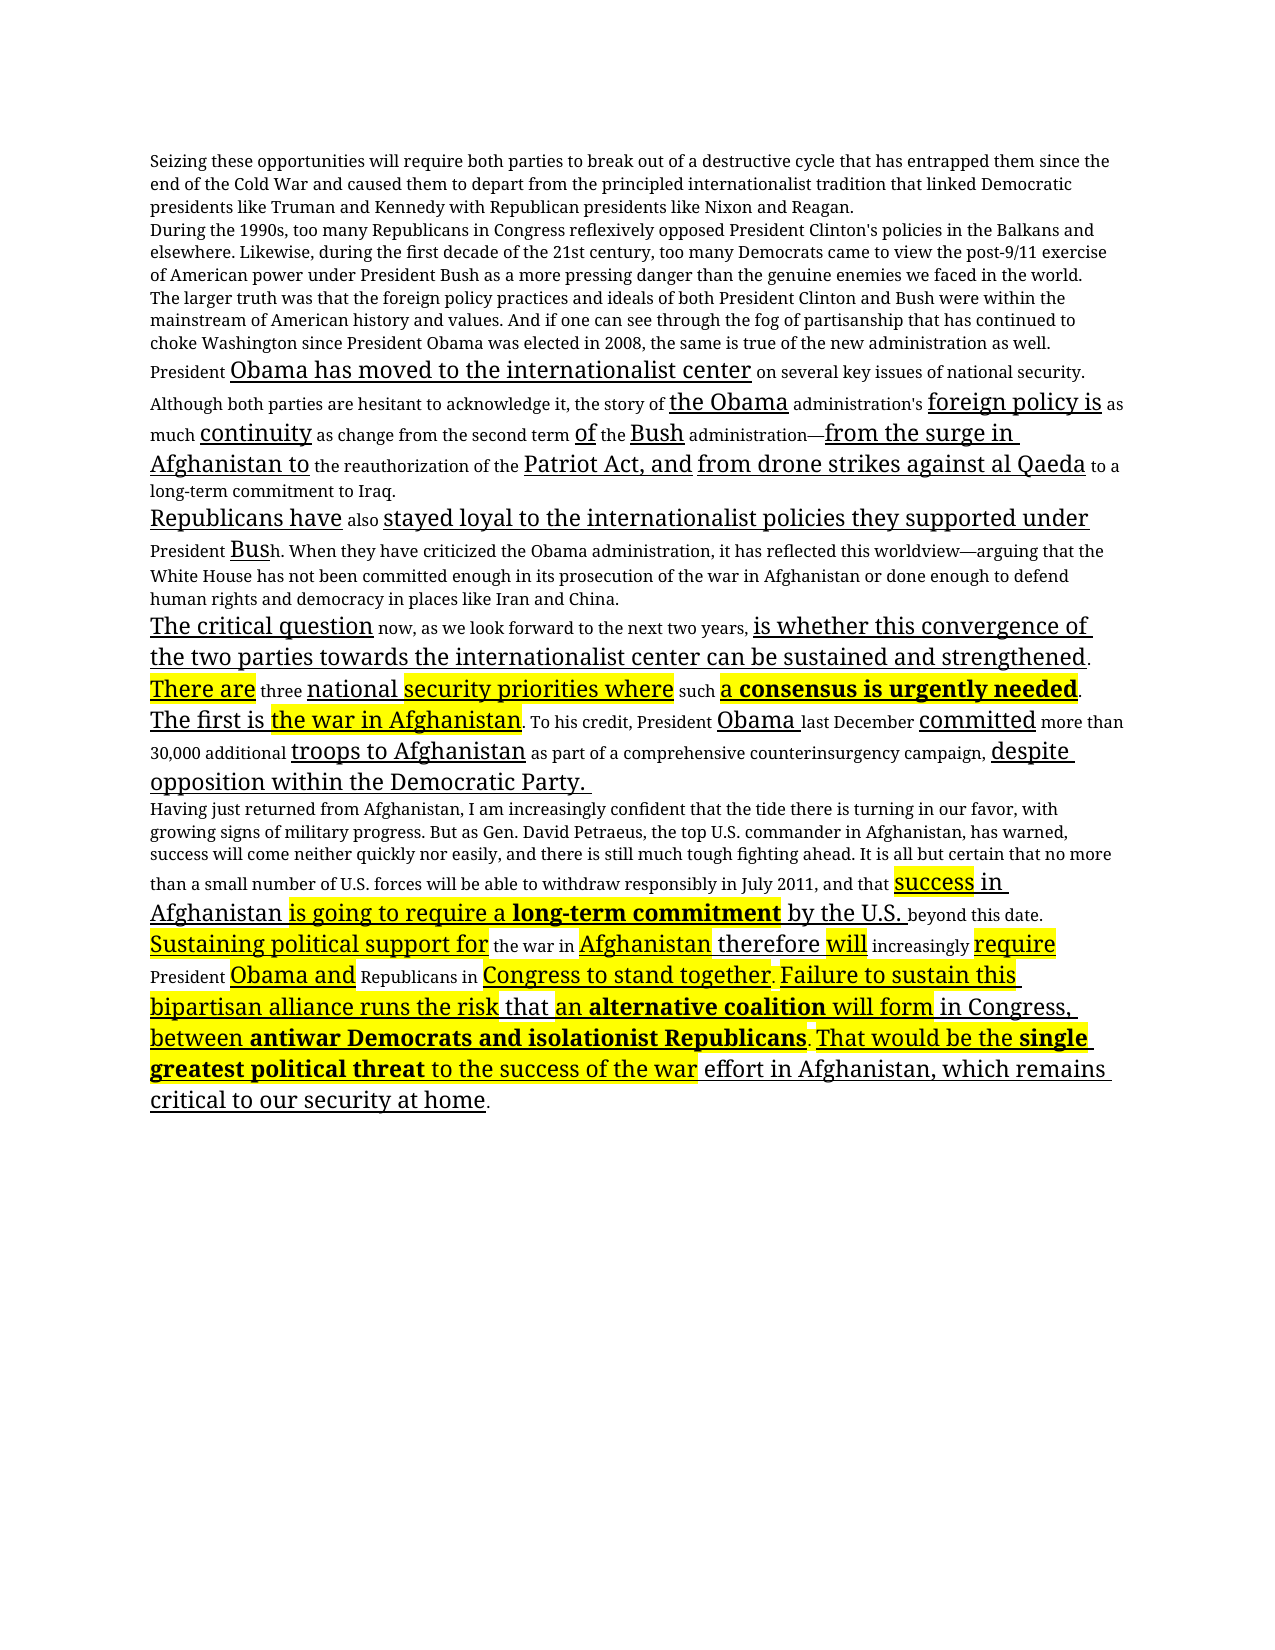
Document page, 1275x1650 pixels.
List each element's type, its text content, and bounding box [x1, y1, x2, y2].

text During the 1990s, too many Republicans in Congress reflexively opposed President Clinton's policies in the Balkans and elsewhere. Likewise, during the first decade of the 21st century, too many Democrats came to view the post-9/11 exercise of American power under President Bush as a more pressing danger than the genuine enemies we faced in the world. [150, 218, 1125, 286]
text Having just returned from Afghanistan, I am increasingly confident that the tide there is turning in our favor, with growing signs of military progress. But as Gen. David Petraeus, the top U.S. commander in Afghanistan, has warned, success will come neither quickly nor easily, and there is still much tough fighting ahead. It is all but certain that no more than a small number of U.S. forces will be able to withdraw responsibly in July 2011, and that success in Afghanistan is going to require a long-term commitment by the U.S. beyond this date. [150, 797, 1125, 928]
text President Obama has moved to the internationalist center on several key issues of national security. Although both parties are hesitant to acknowledge it, the story of the Obama administration's foreign policy is as much continuity as change from the second term of the Bush administration—from the surge in Afghanistan to the reauthorization of the Patriot Act, and from drone strikes against al Qaeda to a long-term commitment to Iraq. [150, 354, 1125, 502]
text The critical question now, as we look forward to the next two years, is whether this convergence of the two parties towards the internationalist center can be sustained and strengthened. There are three national security priorities where such a consensus is urgently needed. [150, 610, 1125, 704]
text The larger truth was that the foreign policy practices and ideals of both President Clinton and Bush were within the mainstream of American history and values. And if one can see through the fog of partisanship that has continued to choke Washington since President Obama was elected in 2008, the same is true of the new administration as well. [150, 286, 1125, 354]
text The first is the war in Afghanistan. To his credit, President Obama last December committed more than 30,000 additional troops to Afghanistan as part of a comprehensive counterinsurgency campaign, despite opposition within the Democratic Party. [150, 704, 1125, 797]
text Republicans have also stayed loyal to the internationalist policies they supported under President Bush. When they have criticized the Obama administration, it has reflected this worldview—arguing that the White House has not been committed enough in its prosecution of the war in Afghanistan or done enough to defend human rights and democracy in places like Iran and China. [150, 502, 1125, 610]
text Seizing these opportunities will require both parties to break out of a destructive cycle that has entrapped them since the end of the Cold War and caused them to depart from the principled internationalist tradition that linked Democratic presidents like Truman and Kennedy with Republican presidents like Nixon and Reagan. [150, 150, 1125, 218]
text Sustaining political support for the war in Afghanistan therefore will increasingly require President Obama and Republicans in Congress to stand together. Failure to sustain this bipartisan alliance runs the risk that an alternative coalition will form in Congress, between antiwar Democrats and isolationist Republicans. That would be the single greatest political threat to the success of the war effort in Afghanistan, which remains critical to our security at home. [150, 928, 1125, 1116]
